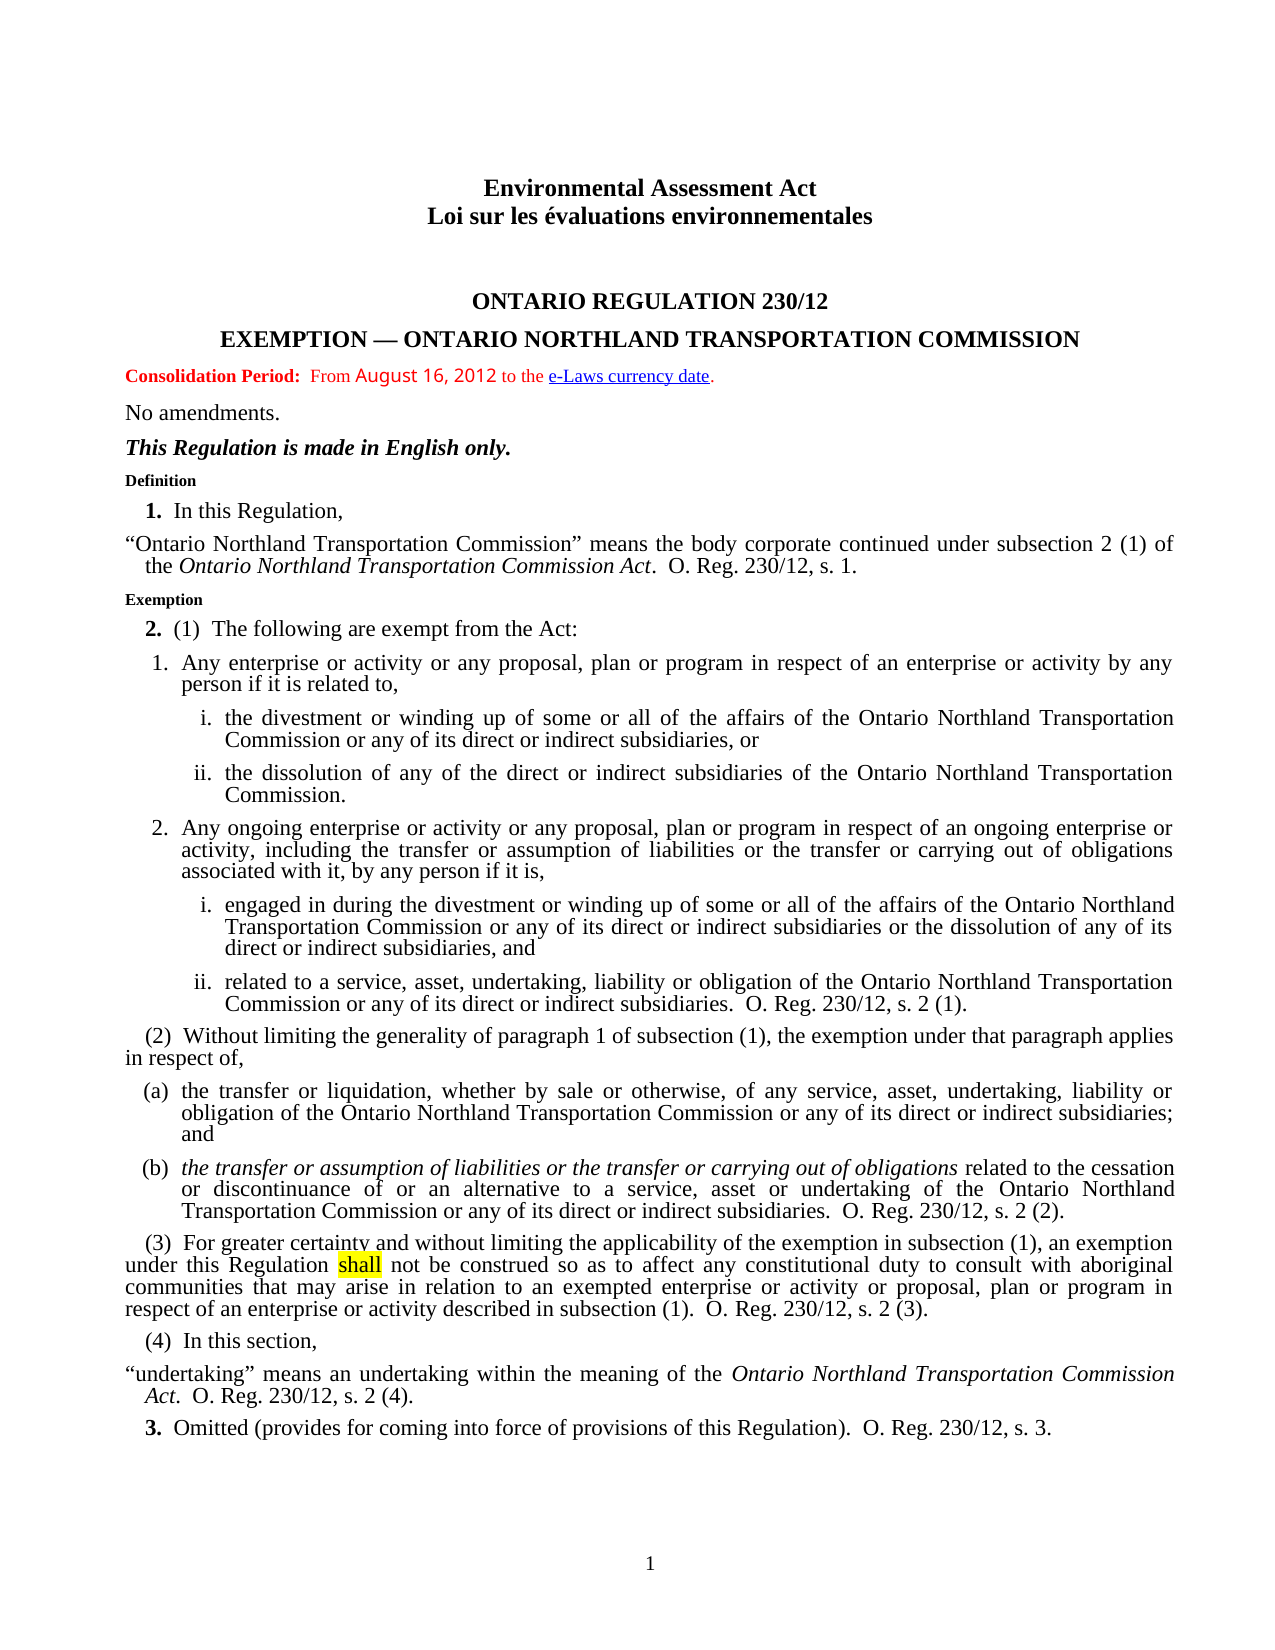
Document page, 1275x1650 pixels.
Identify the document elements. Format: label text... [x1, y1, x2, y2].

text 1. In this Regulation, [125, 501, 1175, 523]
text 3. Omitted (provides for coming into force of provisions of this Regulation). O. Reg. 230/12, s. 3. [125, 1418, 1175, 1440]
title EXEMPTION — ONTARIO NORTHLAND TRANSPORTATION COMMISSION [125, 328, 1175, 352]
text (3) For greater certainty and without limiting the applicability of the exemption in subsection (1), an exemption under this Regulation shall not be construed so as to affect any constitutional duty to consult with aboriginal communities that may arise in relation to an exempted enterprise or activity or proposal, plan or program in respect of an enterprise or activity described in subsection (1). O. Reg. 230/12, s. 2 (3). [125, 1233, 1175, 1321]
text “undertaking” means an undertaking within the meaning of the Ontario Northland Transportation Commission Act. O. Reg. 230/12, s. 2 (4). [125, 1364, 1175, 1408]
text (4) In this section, [125, 1331, 1175, 1353]
text (2) Without limiting the generality of paragraph 1 of subsection (1), the exemption under that paragraph applies in respect of, [125, 1026, 1175, 1069]
text This Regulation is made in English only. [125, 439, 1175, 459]
text i. the divestment or winding up of some or all of the affairs of the Ontario Northland Transportation Commission or any of its direct or indirect subsidiaries, or [125, 708, 1175, 751]
text No amendments. [125, 398, 1175, 425]
text i. engaged in during the divestment or winding up of some or all of the affairs of the Ontario Northland Transportation Commission or any of its direct or indirect subsidiaries or the dissolution of any of its direct or indirect subsidiaries, and [125, 895, 1175, 960]
text ii. the dissolution of any of the direct or indirect subsidiaries of the Ontario Northland Transportation Commission. [125, 763, 1175, 806]
text 2. Any ongoing enterprise or activity or any proposal, plan or program in respect of an ongoing enterprise or activity, including the transfer or assumption of liabilities or the transfer or carrying out of obligations associated with it, by any person if it is, [125, 818, 1175, 883]
text 1. Any enterprise or activity or any proposal, plan or program in respect of an enterprise or activity by any person if it is related to, [125, 653, 1175, 696]
text Exemption [125, 590, 1175, 609]
text 2. (1) The following are exempt from the Act: [125, 619, 1175, 641]
text (b) the transfer or assumption of liabilities or the transfer or carrying out of obligations related to the cessation or discontinuance of or an alternative to a service, asset or undertaking of the Ontario Northland Transportation Commission or any of its direct or indirect subsidiaries. O. Reg. 230/12, s. 2 (2). [125, 1158, 1175, 1223]
text (a) the transfer or liquidation, whether by sale or otherwise, of any service, asset, undertaking, liability or obligation of the Ontario Northland Transportation Commission or any of its direct or indirect subsidiaries; and [125, 1081, 1175, 1146]
text ONTARIO REGULATION 230/12 [125, 291, 1175, 314]
text “Ontario Northland Transportation Commission” means the body corporate continued under subsection 2 (1) of the Ontario Northland Transportation Commission Act. O. Reg. 230/12, s. 1. [125, 534, 1175, 578]
text Consolidation Period: From August 16, 2012 to the e-Laws currency date. [125, 366, 1175, 386]
text Definition [125, 472, 1175, 490]
title Environmental Assessment Act Loi sur les évaluations environnementales [125, 174, 1175, 230]
text ii. related to a service, asset, undertaking, liability or obligation of the Ontario Northland Transportation Commission or any of its direct or indirect subsidiaries. O. Reg. 230/12, s. 2 (1). [125, 972, 1175, 1015]
